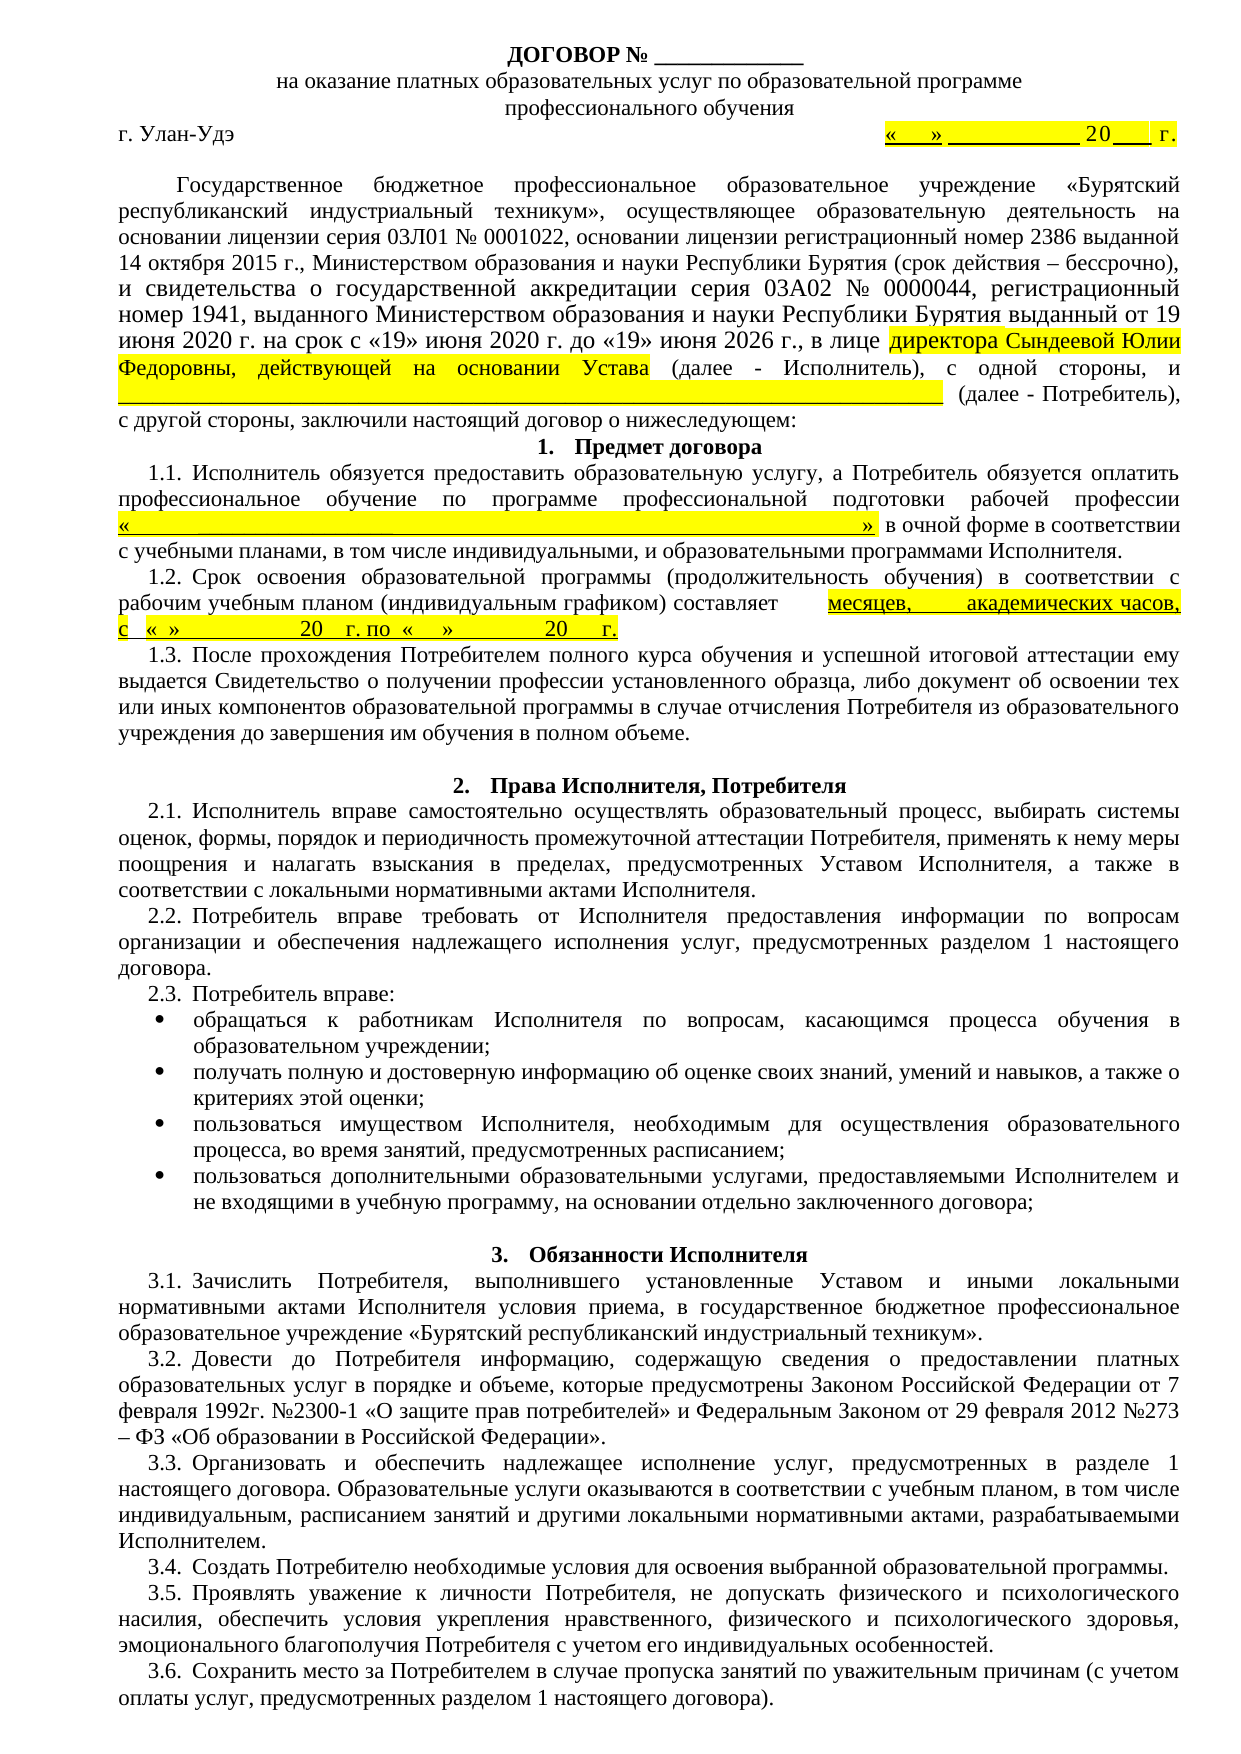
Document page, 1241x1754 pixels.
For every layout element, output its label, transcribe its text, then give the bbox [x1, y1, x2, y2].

list Исполнитель вправе самостоятельно осуществлять образовательный процесс, выбирать системы оценок, формы, порядок и периодичность промежуточной аттестации Потребителя, применять к нему меры поощрения и налагать взыскания в пределах, предусмотренных Уставом Исполнителя, а также в соответствии с локальными нормативными актами Исполнителя. [118, 798, 1181, 902]
list Исполнитель обязуется предоставить образовательную услугу, а Потребитель обязуется оплатить профессиональное обучение по программе профессиональной подготовки рабочей профессии « _________________ » в очной форме в соответствии с учебными планами, в том числе индивидуальными, и образовательными программами Исполнителя. [118, 459, 1181, 563]
list пользоваться дополнительными образовательными услугами, предоставляемыми Исполнителем и не входящими в учебную программу, на основании отдельно заключенного договора; [156, 1163, 1181, 1215]
list обращаться к работникам Исполнителя по вопросам, касающимся процесса обучения в образовательном учреждении; [156, 1006, 1181, 1058]
text профессионального обучения [118, 94, 1181, 120]
list Предмет договора [118, 433, 1181, 459]
text ДОГОВОР № _____________ [118, 41, 1181, 67]
list получать полную и достоверную информацию об оценке своих знаний, умений и навыков, а также о критериях этой оценки; [156, 1058, 1181, 1111]
list Организовать и обеспечить надлежащее исполнение услуг, предусмотренных в разделе 1 настоящего договора. Образовательные услуги оказываются в соответствии с учебным планом, в том числе индивидуальным, расписанием занятий и другими локальными нормативными актами, разрабатываемыми Исполнителем. [118, 1450, 1181, 1554]
text г. Улан-Удэ « » 20 г. [118, 121, 885, 147]
list Сохранить место за Потребителем в случае пропуска занятий по уважительным причинам (с учетом оплаты услуг, предусмотренных разделом 1 настоящего договора). [118, 1658, 1181, 1710]
list Зачислить Потребителя, выполнившего установленные Уставом и иными локальными нормативными актами Исполнителя условия приема, в государственное бюджетное профессиональное образовательное учреждение «Бурятский республиканский индустриальный техникум». [118, 1267, 1181, 1346]
list пользоваться имуществом Исполнителя, необходимым для осуществления образовательного процесса, во время занятий, предусмотренных расписанием; [156, 1111, 1181, 1163]
list После прохождения Потребителем полного курса обучения и успешной итоговой аттестации ему выдается Свидетельство о получении профессии установленного образца, либо документ об освоении тех или иных компонентов образовательной программы в случае отчисления Потребителя из образовательного учреждения до завершения им обучения в полном объеме. [118, 641, 1181, 746]
list Создать Потребителю необходимые условия для освоения выбранной образовательной программы. [118, 1554, 1181, 1580]
list Потребитель вправе требовать от Исполнителя предоставления информации по вопросам организации и обеспечения надлежащего исполнения услуг, предусмотренных разделом 1 настоящего договора. [118, 902, 1181, 980]
text Государственное бюджетное профессиональное образовательное учреждение «Бурятский республиканский индустриальный техникум», осуществляющее образовательную деятельность на основании лицензии серия 03Л01 № 0001022, основании лицензии регистрационный номер 2386 выданной 14 октября ., Министерством образования и науки Республики Бурятия (срок действия – бессрочно), и свидетельства о государственной аккредитации серия 03А02 № 0000044, регистрационный номер 1941, выданного Министерством образования и науки Республики Бурятия выданный от 19 июня . на срок с «19» июня . до «19» июня ., в лице директора Сындеевой Юлии Федоровны, действующей на основании Устава (далее - Исполнитель), с одной стороны, и ________________________________________________________________________ (далее - Потребитель), с другой стороны, заключили настоящий договор о нижеследующем: [118, 172, 1181, 432]
list Обязанности Исполнителя [118, 1241, 1181, 1267]
list Довести до Потребителя информацию, содержащую сведения о предоставлении платных образовательных услуг в порядке и объеме, которые предусмотрены Законом Российской Федерации от 7 февраля 1992г. №2300-1 «О защите прав потребителей» и Федеральным Законом от 29 февраля 2012 №273 – ФЗ «Об образовании в Российской Федерации». [118, 1346, 1181, 1450]
list Проявлять уважение к личности Потребителя, не допускать физического и психологического насилия, обеспечить условия укрепления нравственного, физического и психологического здоровья, эмоционального благополучия Потребителя с учетом его индивидуальных особенностей. [118, 1580, 1181, 1658]
text на оказание платных образовательных услуг по образовательной программе [118, 67, 1181, 94]
list Срок освоения образовательной программы (продолжительность обучения) в соответствии с рабочим учебным планом (индивидуальным графиком) составляет месяцев, академических часов, с « » 20 г. по « » 20 г. [118, 563, 1181, 641]
list Права Исполнителя, Потребителя [118, 772, 1181, 798]
list Потребитель вправе: [118, 980, 1181, 1006]
